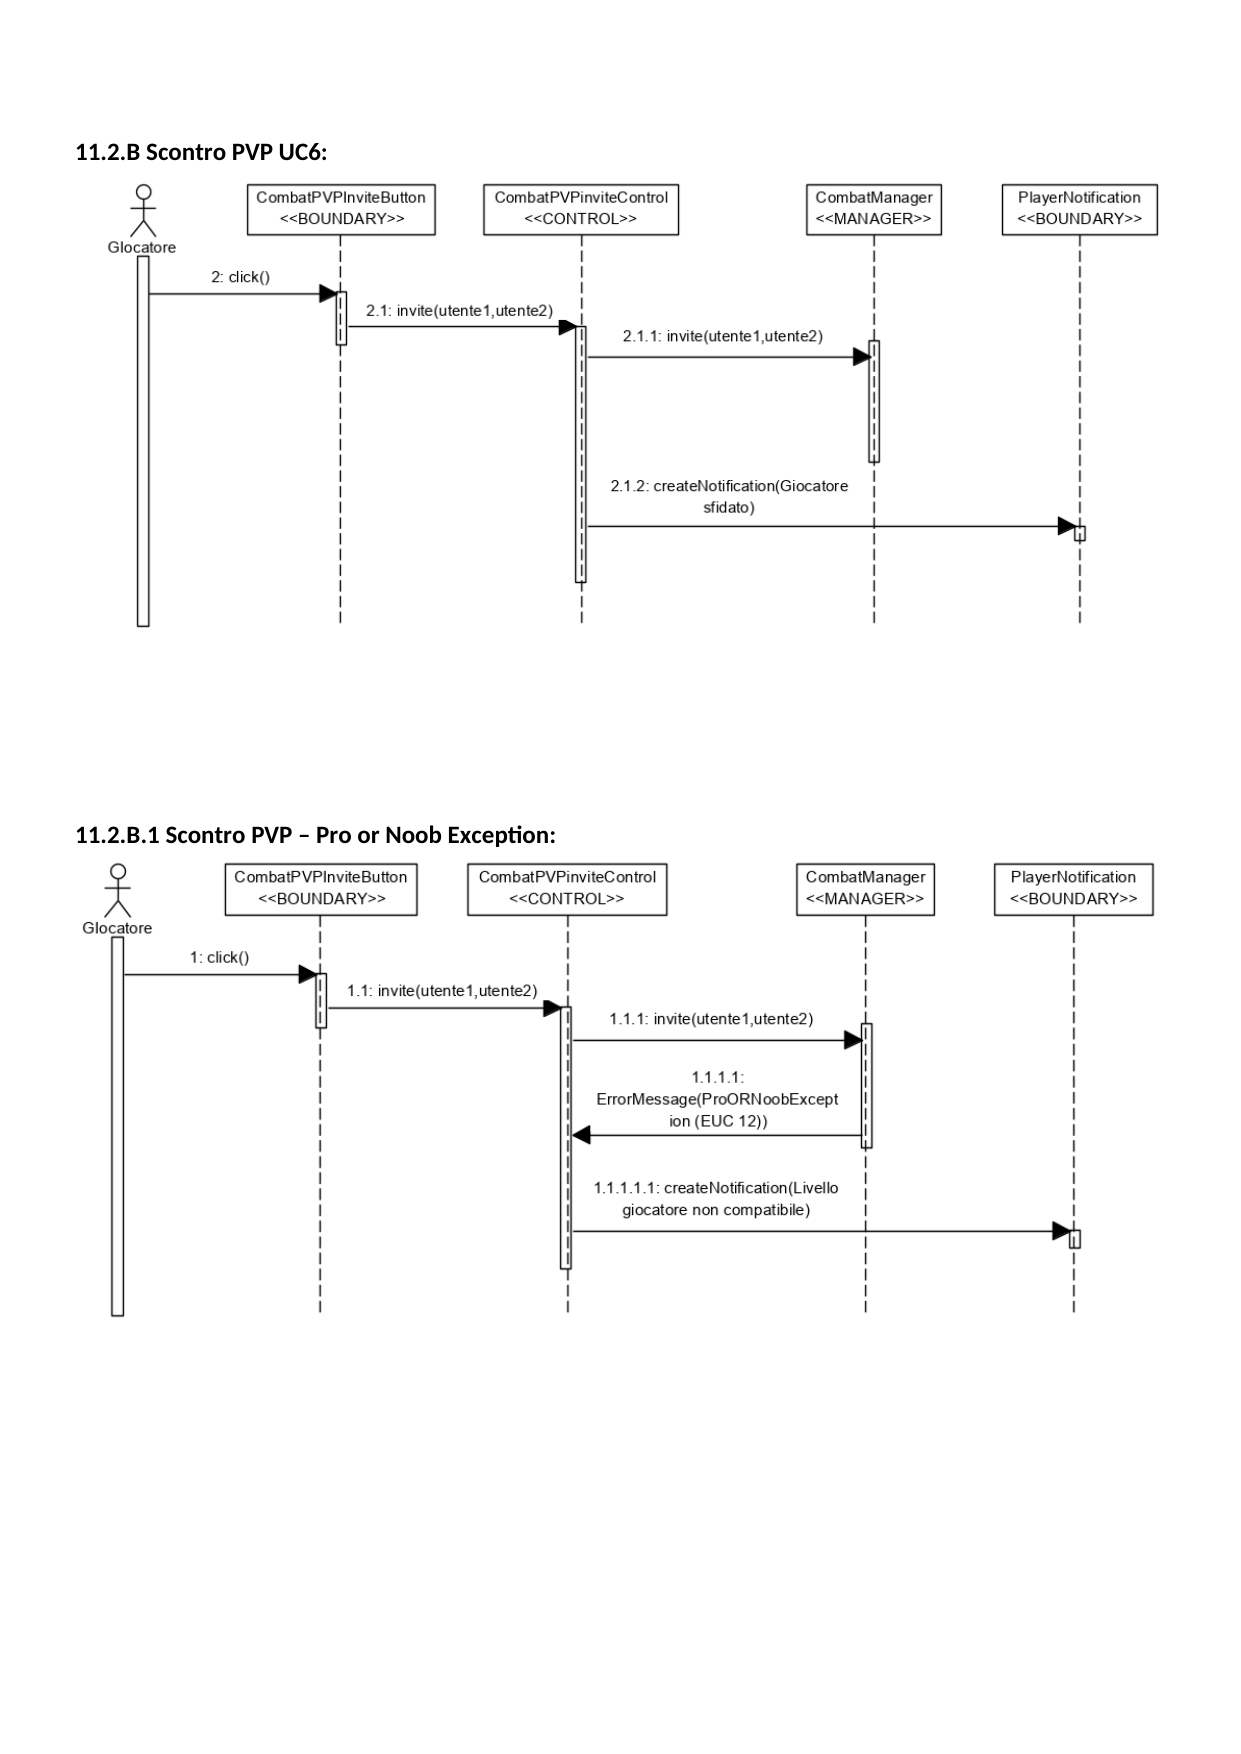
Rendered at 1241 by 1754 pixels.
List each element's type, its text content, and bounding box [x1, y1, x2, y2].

picture [75, 166, 1165, 636]
text 11.2.B.1 Scontro PVP – Pro or Noob Exception: [75, 819, 1165, 849]
text 11.2.B Scontro PVP UC6: [75, 136, 1165, 166]
picture [75, 849, 1165, 1331]
